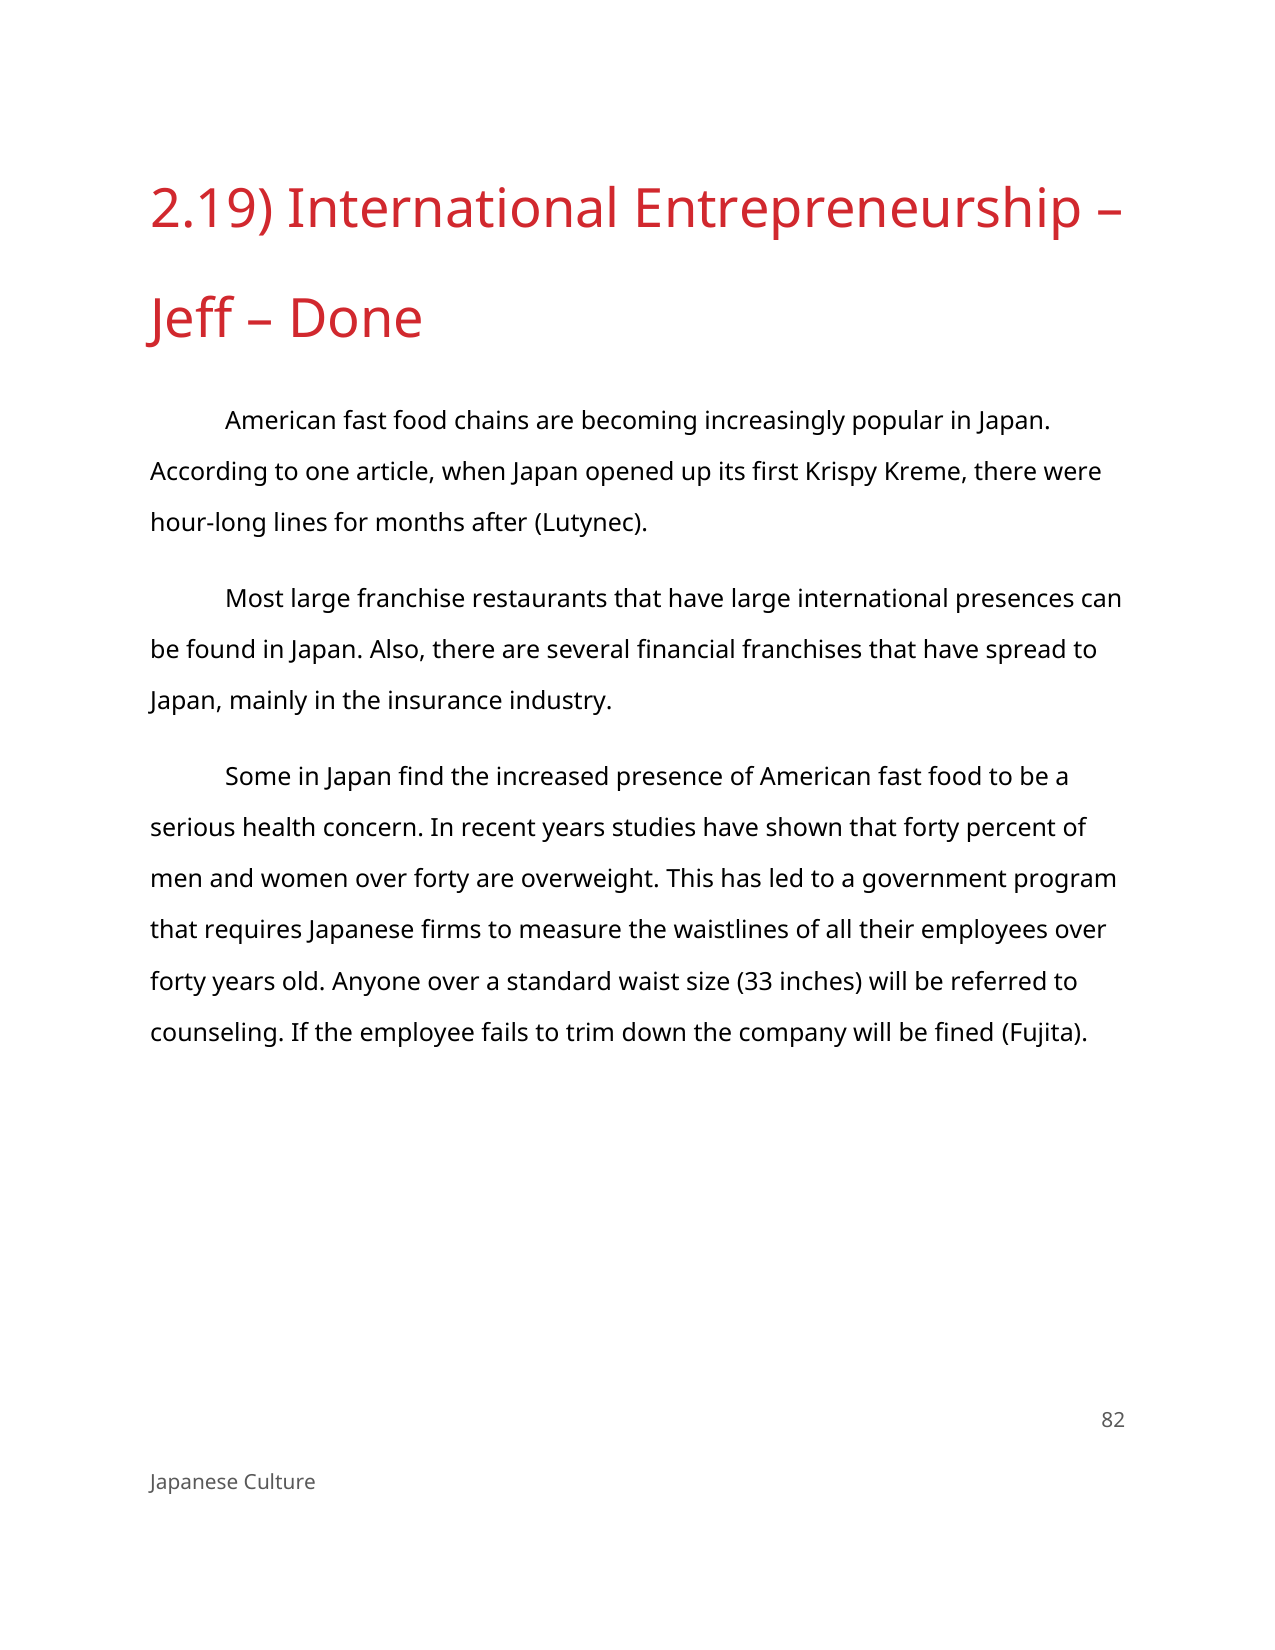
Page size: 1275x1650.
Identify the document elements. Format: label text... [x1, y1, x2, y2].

text Most large franchise restaurants that have large international presences can be found in Japan. Also, there are several financial franchises that have spread to Japan, mainly in the insurance industry. [150, 581, 1125, 717]
subtitle 2.19) International Entrepreneurship – Jeff – Done [150, 169, 1125, 353]
text Some in Japan find the increased presence of American fast food to be a serious health concern. In recent years studies have shown that forty percent of men and women over forty are overweight. This has led to a government program that requires Japanese firms to measure the waistlines of all their employees over forty years old. Anyone over a standard waist size (33 inches) will be referred to counseling. If the employee fails to trim down the company will be fined. [150, 759, 1125, 1048]
text American fast food chains are becoming increasingly popular in Japan. According to one article, when Japan opened up its first Krispy Kreme, there were hour-long lines for months after. [150, 403, 1125, 539]
